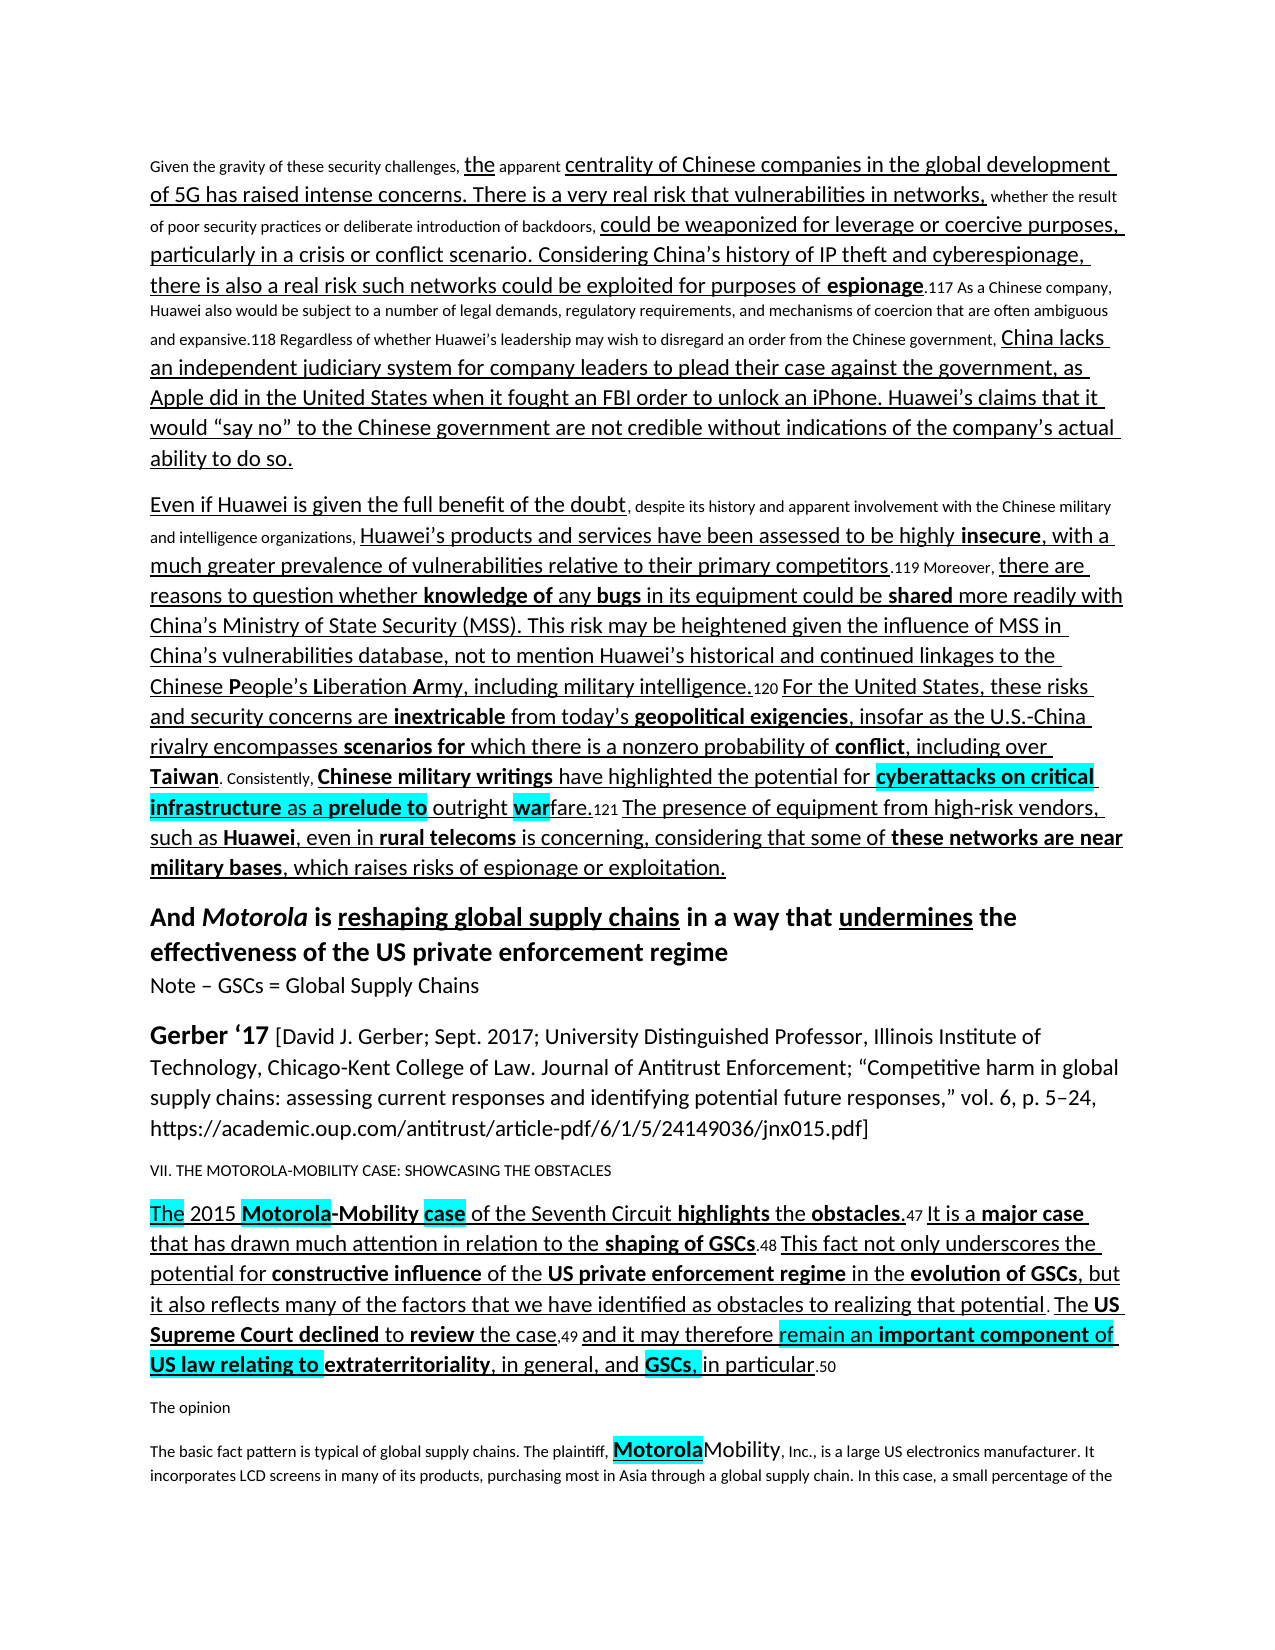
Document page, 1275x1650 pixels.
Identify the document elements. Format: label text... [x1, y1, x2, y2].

subtitle And Motorola is reshaping global supply chains in a way that undermines the effectiveness of the US private enforcement regime [150, 900, 1125, 969]
text VII. THE MOTOROLA-MOBILITY CASE: SHOWCASING THE OBSTACLES [150, 1161, 1125, 1181]
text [150, 1436, 1125, 1486]
text Even if Huawei is given the full benefit of the doubt, despite its history and apparent involvement with the Chinese military and intelligence organizations, Huawei’s products and services have been assessed to be highly insecure, with a much greater prevalence of vulnerabilities relative to their primary competitors.119 Moreover, there are reasons to question whether knowledge of any bugs in its equipment could be shared more readily with China’s Ministry of State Security (MSS). This risk may be heightened given the influence of MSS in China’s vulnerabilities database, not to mention Huawei’s historical and continued linkages to the Chinese People’s Liberation Army, including military intelligence.120 For the United States, these risks and security concerns are inextricable from today’s geopolitical exigencies, insofar as the U.S.-China rivalry encompasses scenarios for which there is a nonzero probability of conflict, including over Taiwan. Consistently, Chinese military writings have highlighted the potential for cyberattacks on critical infrastructure as a prelude to outright warfare.121 The presence of equipment from high-risk vendors, such as Huawei, even in rural telecoms is concerning, considering that some of these networks are near military bases, which raises risks of espionage or exploitation. [150, 491, 1125, 881]
text Given the gravity of these security challenges, the apparent centrality of Chinese companies in the global development of 5G has raised intense concerns. There is a very real risk that vulnerabilities in networks, whether the result of poor security practices or deliberate introduction of backdoors, could be weaponized for leverage or coercive purposes, particularly in a crisis or conflict scenario. Considering China’s history of IP theft and cyberespionage, there is also a real risk such networks could be exploited for purposes of espionage.117 As a Chinese company, Huawei also would be subject to a number of legal demands, regulatory requirements, and mechanisms of coercion that are often ambiguous and expansive.118 Regardless of whether Huawei’s leadership may wish to disregard an order from the Chinese government, China lacks an independent judiciary system for company leaders to plead their case against the government, as Apple did in the United States when it fought an FBI order to unlock an iPhone. Huawei’s claims that it would “say no” to the Chinese government are not credible without indications of the company’s actual ability to do so. [150, 150, 1125, 472]
text The 2015 Motorola-Mobility case of the Seventh Circuit highlights the obstacles.47 It is a major case that has drawn much attention in relation to the shaping of GSCs.48 This fact not only underscores the potential for constructive influence of the US private enforcement regime in the evolution of GSCs, but it also reflects many of the factors that we have identified as obstacles to realizing that potential. The US Supreme Court declined to review the case,49 and it may therefore remain an important component of US law relating to extraterritoriality, in general, and GSCs, in particular.50 [150, 1199, 1125, 1378]
text Note – GSCs = Global Supply Chains [150, 971, 1125, 999]
text The opinion [150, 1397, 1125, 1417]
text Gerber ‘17 [David J. Gerber; Sept. 2017; University Distinguished Professor, Illinois Institute of Technology, Chicago-Kent College of Law. Journal of Antitrust Enforcement; “Competitive harm in global supply chains: assessing current responses and identifying potential future responses,” vol. 6, p. 5–24, https://academic.oup.com/antitrust/article-pdf/6/1/5/24149036/jnx015.pdf] [150, 1018, 1125, 1142]
